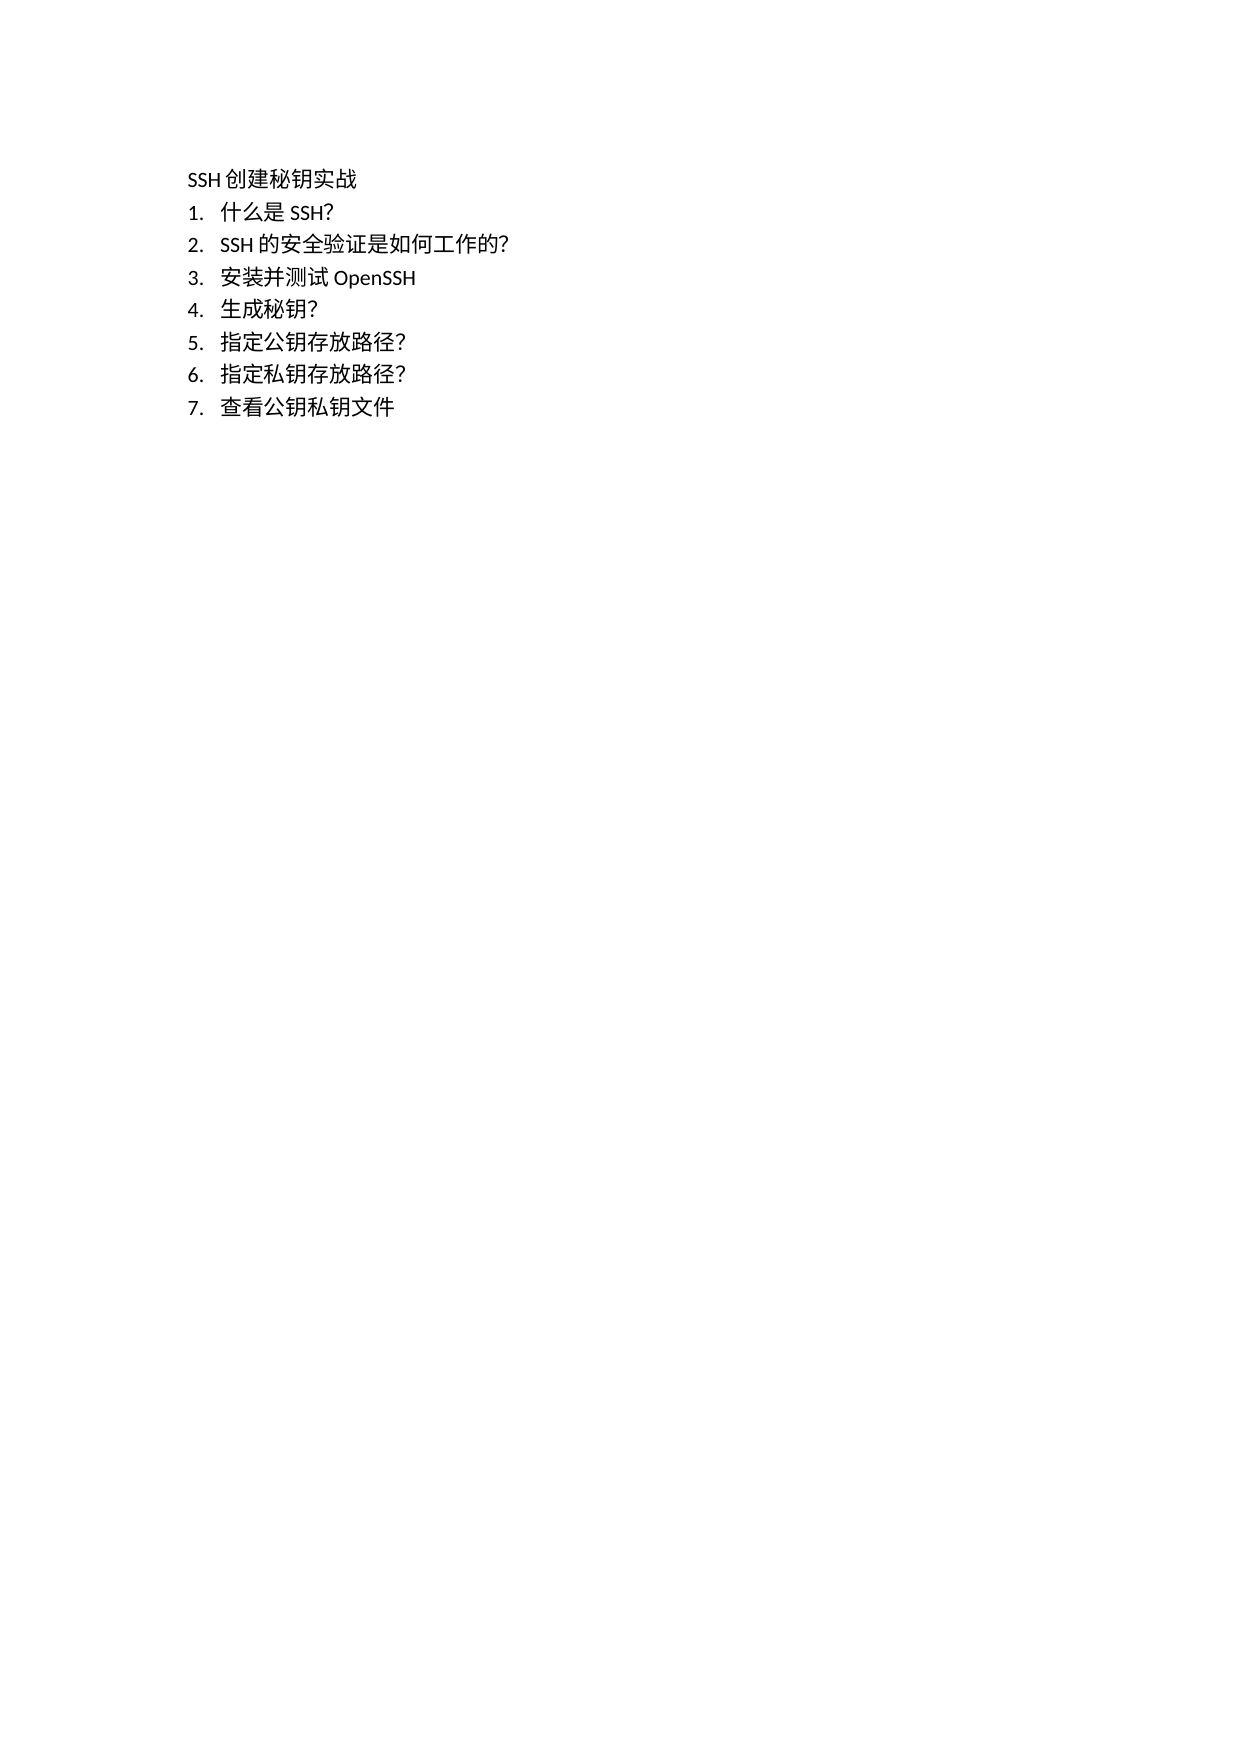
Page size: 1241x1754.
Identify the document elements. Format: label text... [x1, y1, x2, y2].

list 指定公钥存放路径？ [187, 324, 1053, 357]
list 指定私钥存放路径？ [187, 357, 1053, 389]
list 安装并测试OpenSSH [187, 259, 1053, 292]
list 查看公钥私钥文件 [187, 389, 1053, 422]
list 生成秘钥？ [187, 292, 1053, 324]
list SSH的安全验证是如何工作的？ [187, 227, 1053, 259]
list 什么是SSH？ [187, 194, 1053, 227]
text SSH创建秘钥实战 [187, 162, 1053, 194]
